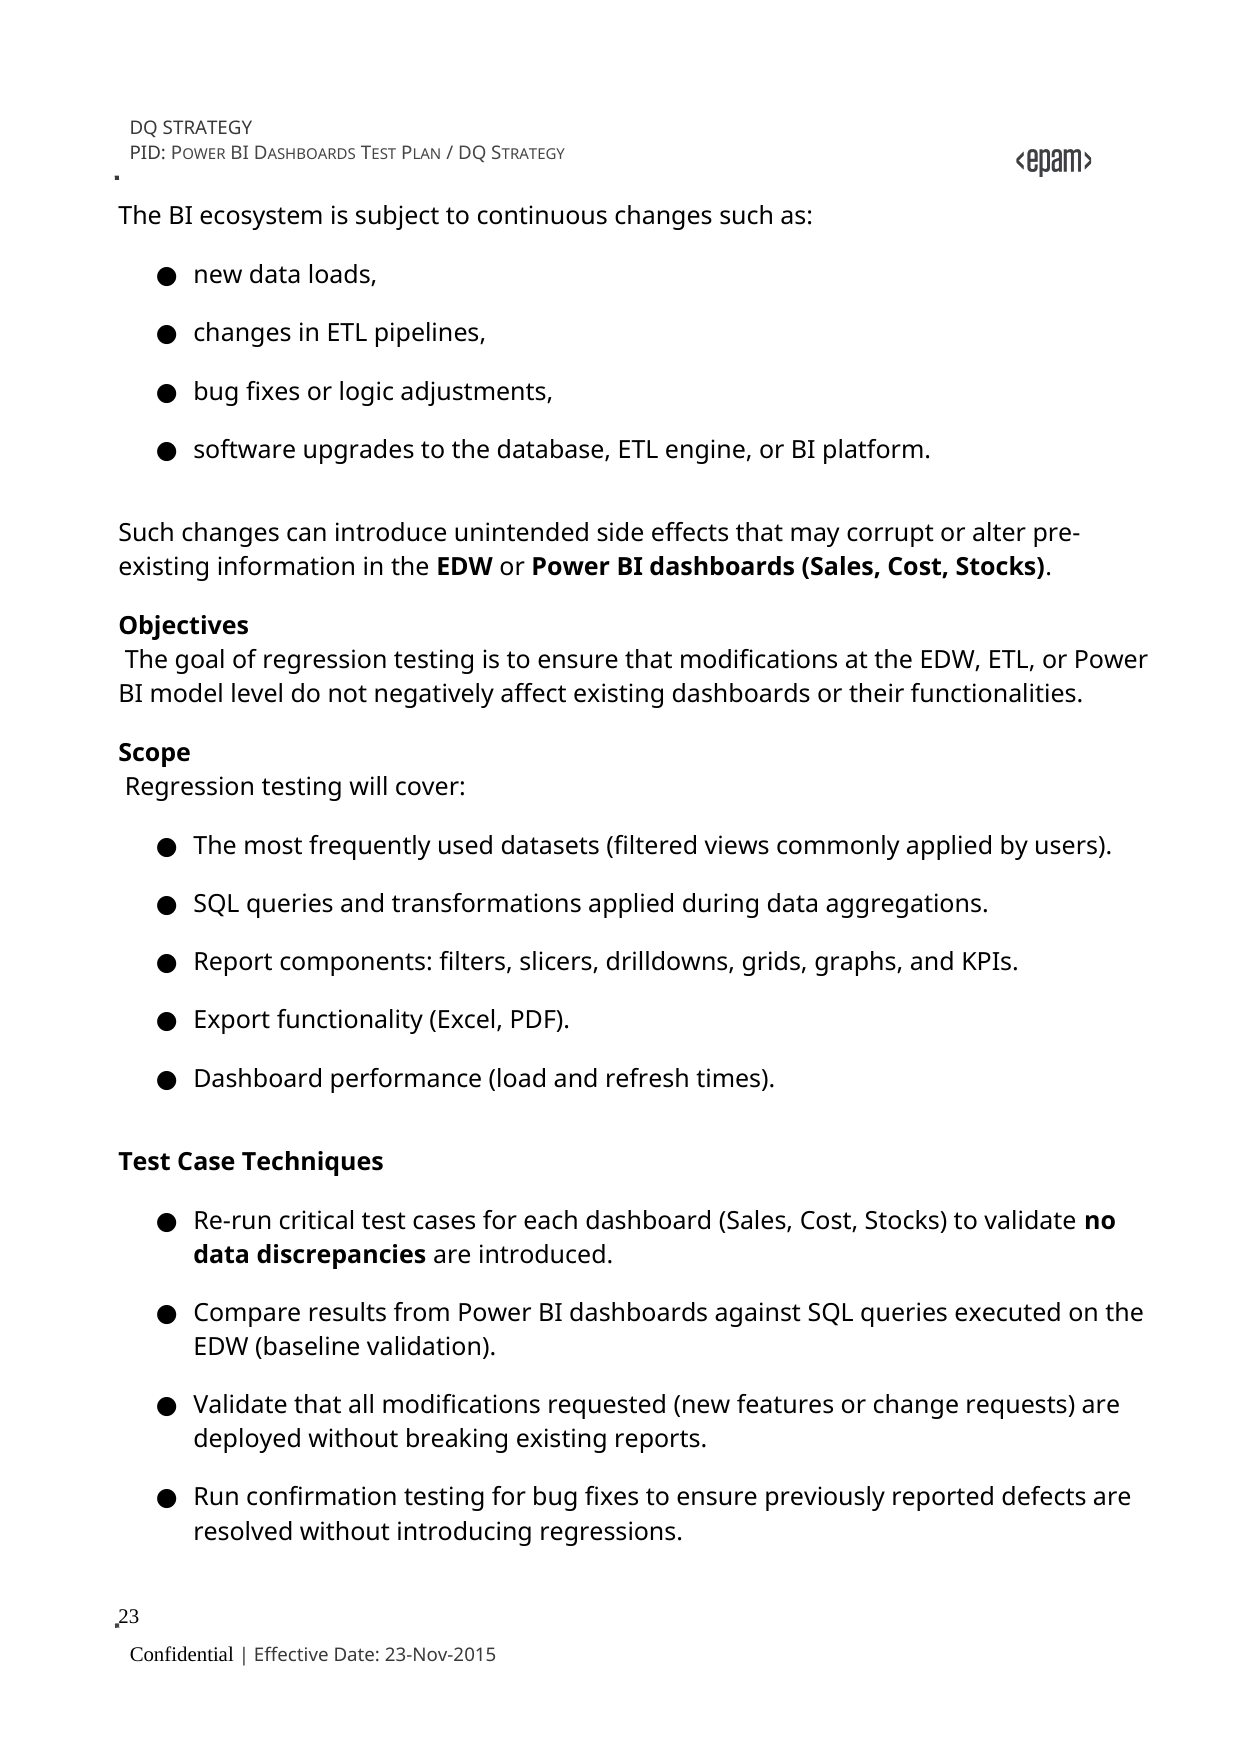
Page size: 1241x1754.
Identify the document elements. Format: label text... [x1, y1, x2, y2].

text Scope Regression testing will cover: [118, 735, 1152, 803]
text Objectives The goal of regression testing is to ensure that modifications at the EDW, ETL, or Power BI model level do not negatively affect existing dashboards or their functionalities. [118, 607, 1152, 710]
text Such changes can introduce unintended side effects that may corrupt or alter pre-existing information in the EDW or Power BI dashboards (Sales, Cost, Stocks). [118, 514, 1152, 582]
list Dashboard performance (load and refresh times). [156, 1060, 1152, 1118]
list Re-run critical test cases for each dashboard (Sales, Cost, Stocks) to validate no data discrepancies are introduced. [156, 1202, 1152, 1295]
list software upgrades to the database, ETL engine, or BI platform. [156, 431, 1152, 489]
text Test Case Techniques [118, 1143, 1152, 1177]
list SQL queries and transformations applied during data aggregations. [156, 886, 1152, 944]
picture [1016, 149, 1092, 177]
list Run confirmation testing for bug fixes to ensure previously reported defects are resolved without introducing regressions. [156, 1479, 1152, 1571]
list changes in ETL pipelines, [156, 315, 1152, 373]
list bug fixes or logic adjustments, [156, 373, 1152, 431]
list new data loads, [156, 257, 1152, 315]
list Export functionality (Excel, PDF). [156, 1002, 1152, 1060]
text The BI ecosystem is subject to continuous changes such as: [118, 198, 1152, 232]
list Report components: filters, slicers, drilldowns, grids, graphs, and KPIs. [156, 944, 1152, 1002]
list Compare results from Power BI dashboards against SQL queries executed on the EDW (baseline validation). [156, 1295, 1152, 1387]
list The most frequently used datasets (filtered views commonly applied by users). [156, 828, 1152, 886]
list Validate that all modifications requested (new features or change requests) are deployed without breaking existing reports. [156, 1387, 1152, 1479]
